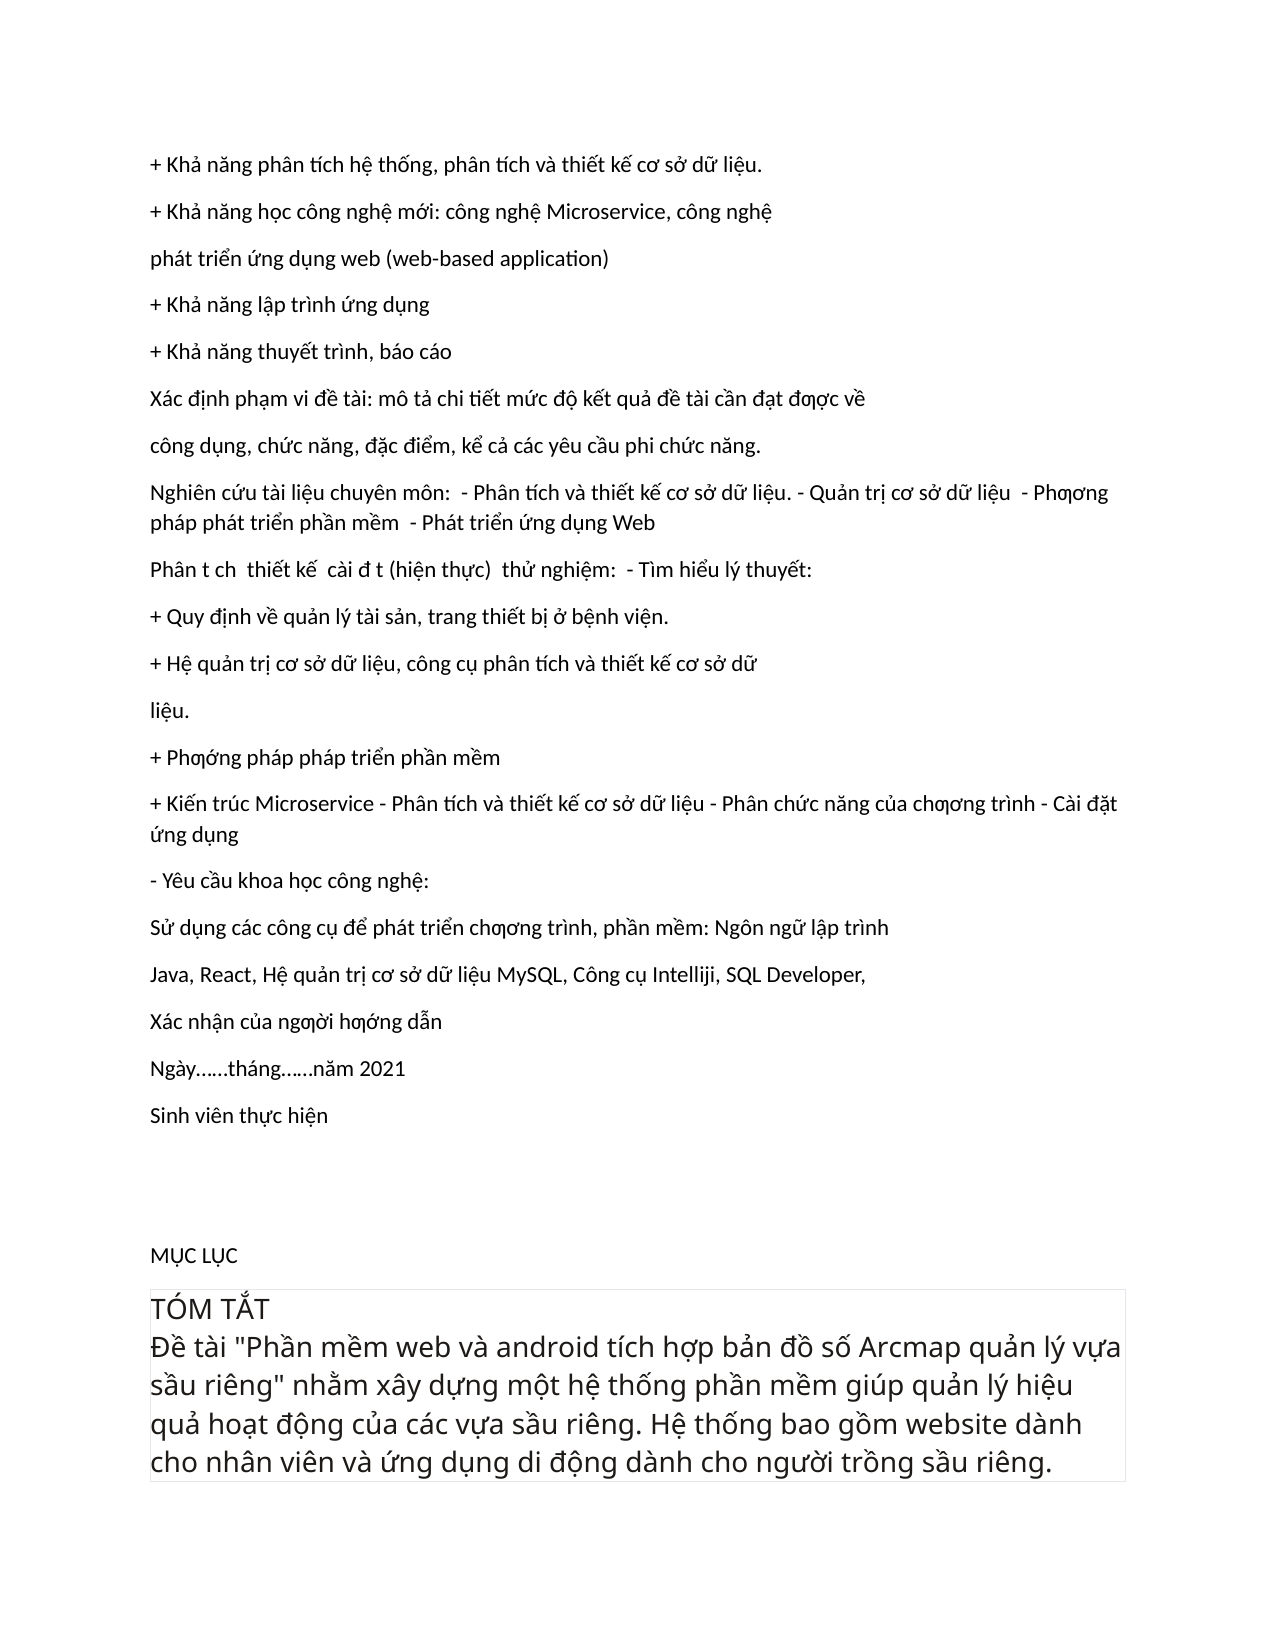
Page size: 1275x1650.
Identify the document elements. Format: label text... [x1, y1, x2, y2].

text phát triển ứng dụng web (web-based application) [150, 244, 1125, 272]
text + Khả năng học công nghệ mới: công nghệ Microservice, công nghệ [150, 197, 1125, 225]
text Sử dụng các công cụ để phát triển chƣơng trình, phần mềm: Ngôn ngữ lập trình [150, 913, 1125, 942]
text Ngày……tháng……năm 2021 [150, 1054, 1125, 1082]
text + Hệ quản trị cơ sở dữ liệu, công cụ phân tích và thiết kế cơ sở dữ [150, 649, 1125, 677]
text liệu. [150, 696, 1125, 724]
text + Kiến trúc Microservice - Phân tích và thiết kế cơ sở dữ liệu - Phân chức năng của chƣơng trình - Cài đặt ứng dụng [150, 789, 1125, 848]
text Xác định phạm vi đề tài: mô tả chi tiết mức độ kết quả đề tài cần đạt đƣợc về [150, 384, 1125, 412]
text Nghiên cứu tài liệu chuyên môn: - Phân tích và thiết kế cơ sở dữ liệu. - Quản trị cơ sở dữ liệu - Phƣơng pháp phát triển phần mềm - Phát triển ứng dụng Web [150, 478, 1125, 536]
text + Phƣớng pháp pháp triển phần mềm [150, 743, 1125, 771]
text + Quy định về quản lý tài sản, trang thiết bị ở bệnh viện. [150, 602, 1125, 630]
text Java, React, Hệ quản trị cơ sở dữ liệu MySQL, Công cụ Intelliji, SQL Developer, [150, 960, 1125, 988]
text + Khả năng thuyết trình, báo cáo [150, 337, 1125, 366]
text Xác nhận của ngƣời hƣớng dẫn [150, 1007, 1125, 1035]
text MỤC LỤC [150, 1242, 1125, 1270]
text Đề tài "Phần mềm web và android tích hợp bản đồ số Arcmap quản lý vựa sầu riêng" nhằm xây dựng một hệ thống phần mềm giúp quản lý hiệu quả hoạt động của các vựa sầu riêng. Hệ thống bao gồm website dành cho nhân viên và ứng dụng di động dành cho người trồng sầu riêng. [151, 1327, 1125, 1481]
text + Khả năng phân tích hệ thống, phân tích và thiết kế cơ sở dữ liệu. [150, 150, 1125, 178]
text Phân t ch thiết kế cài đ t (hiện thực) thử nghiệm: - Tìm hiểu lý thuyết: [150, 555, 1125, 583]
text TÓM TẮT [151, 1290, 1125, 1327]
text công dụng, chức năng, đặc điểm, kể cả các yêu cầu phi chức năng. [150, 431, 1125, 459]
text - Yêu cầu khoa học công nghệ: [150, 867, 1125, 895]
text Sinh viên thực hiện [150, 1101, 1125, 1129]
text + Khả năng lập trình ứng dụng [150, 291, 1125, 319]
